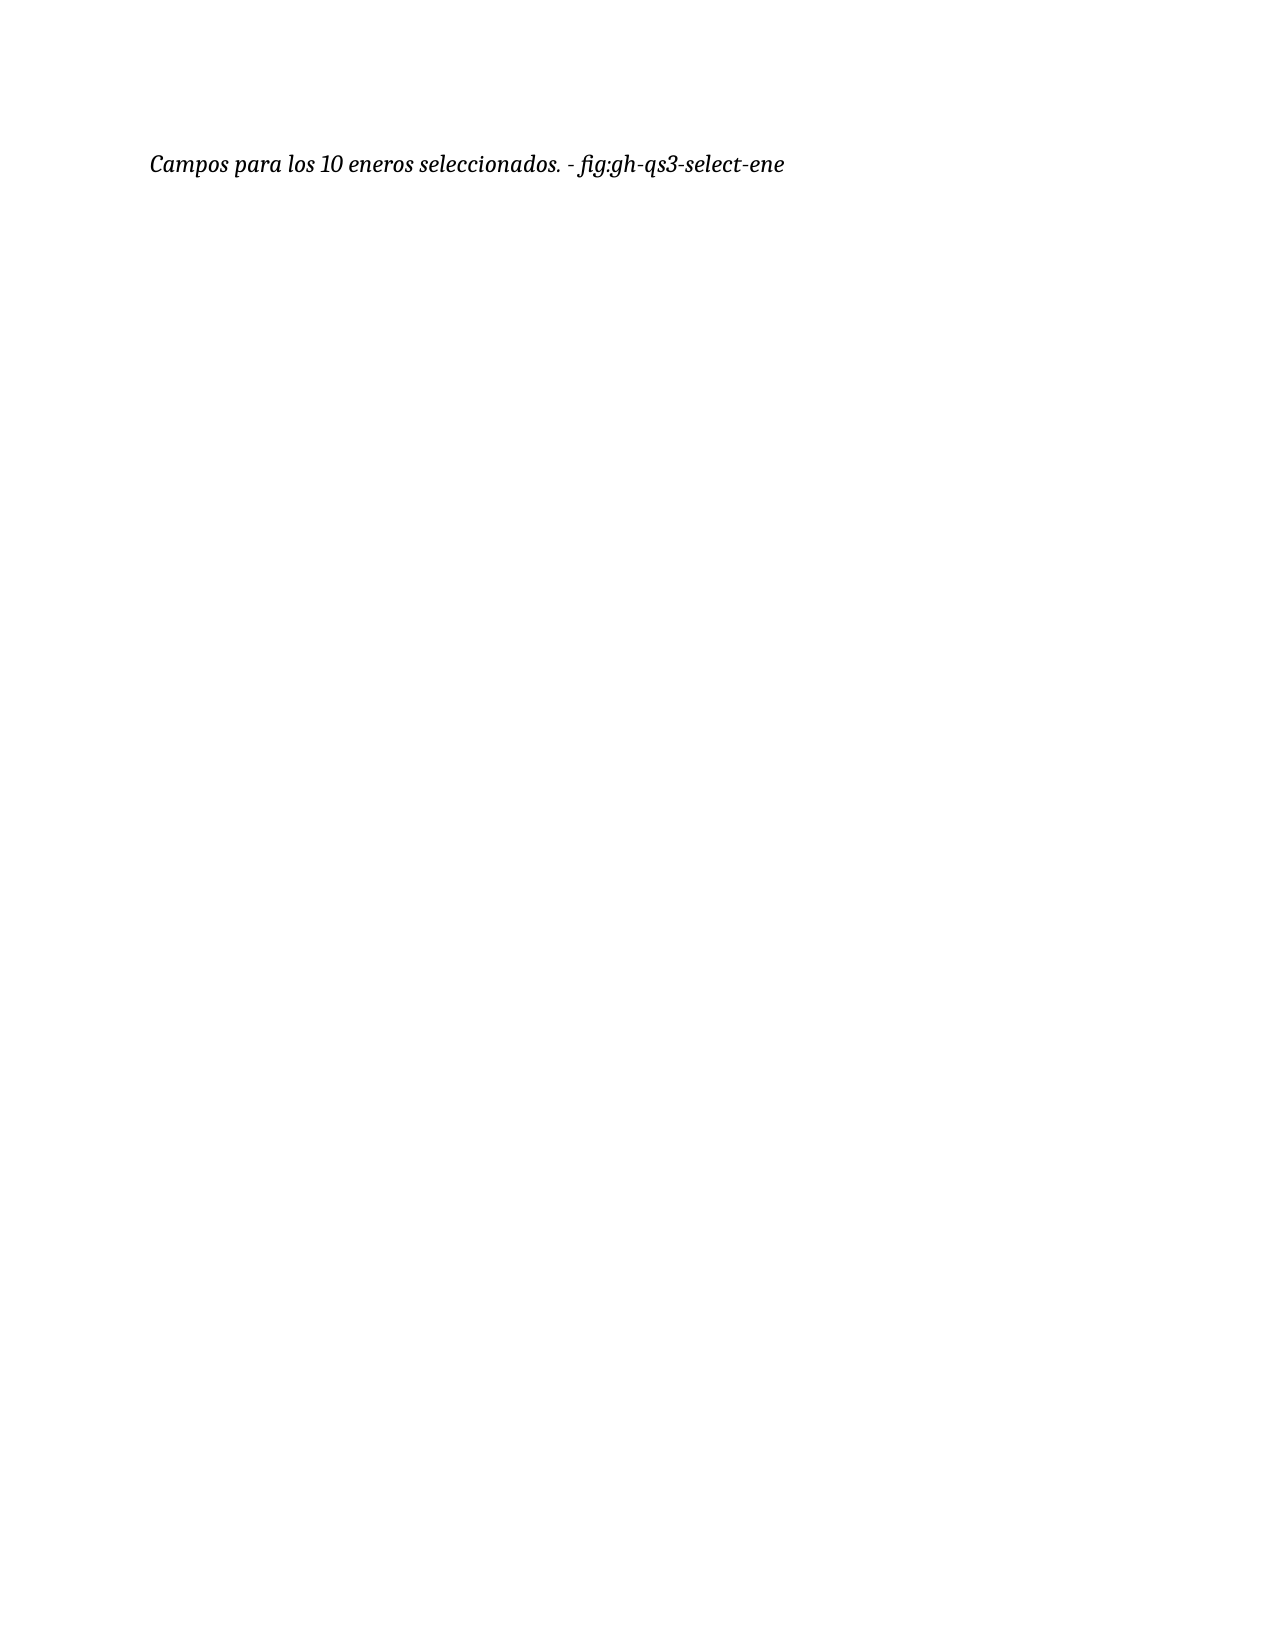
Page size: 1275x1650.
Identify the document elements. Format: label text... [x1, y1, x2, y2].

text Campos para los 10 eneros seleccionados. - fig:gh-qs3-select-ene [150, 150, 1125, 179]
